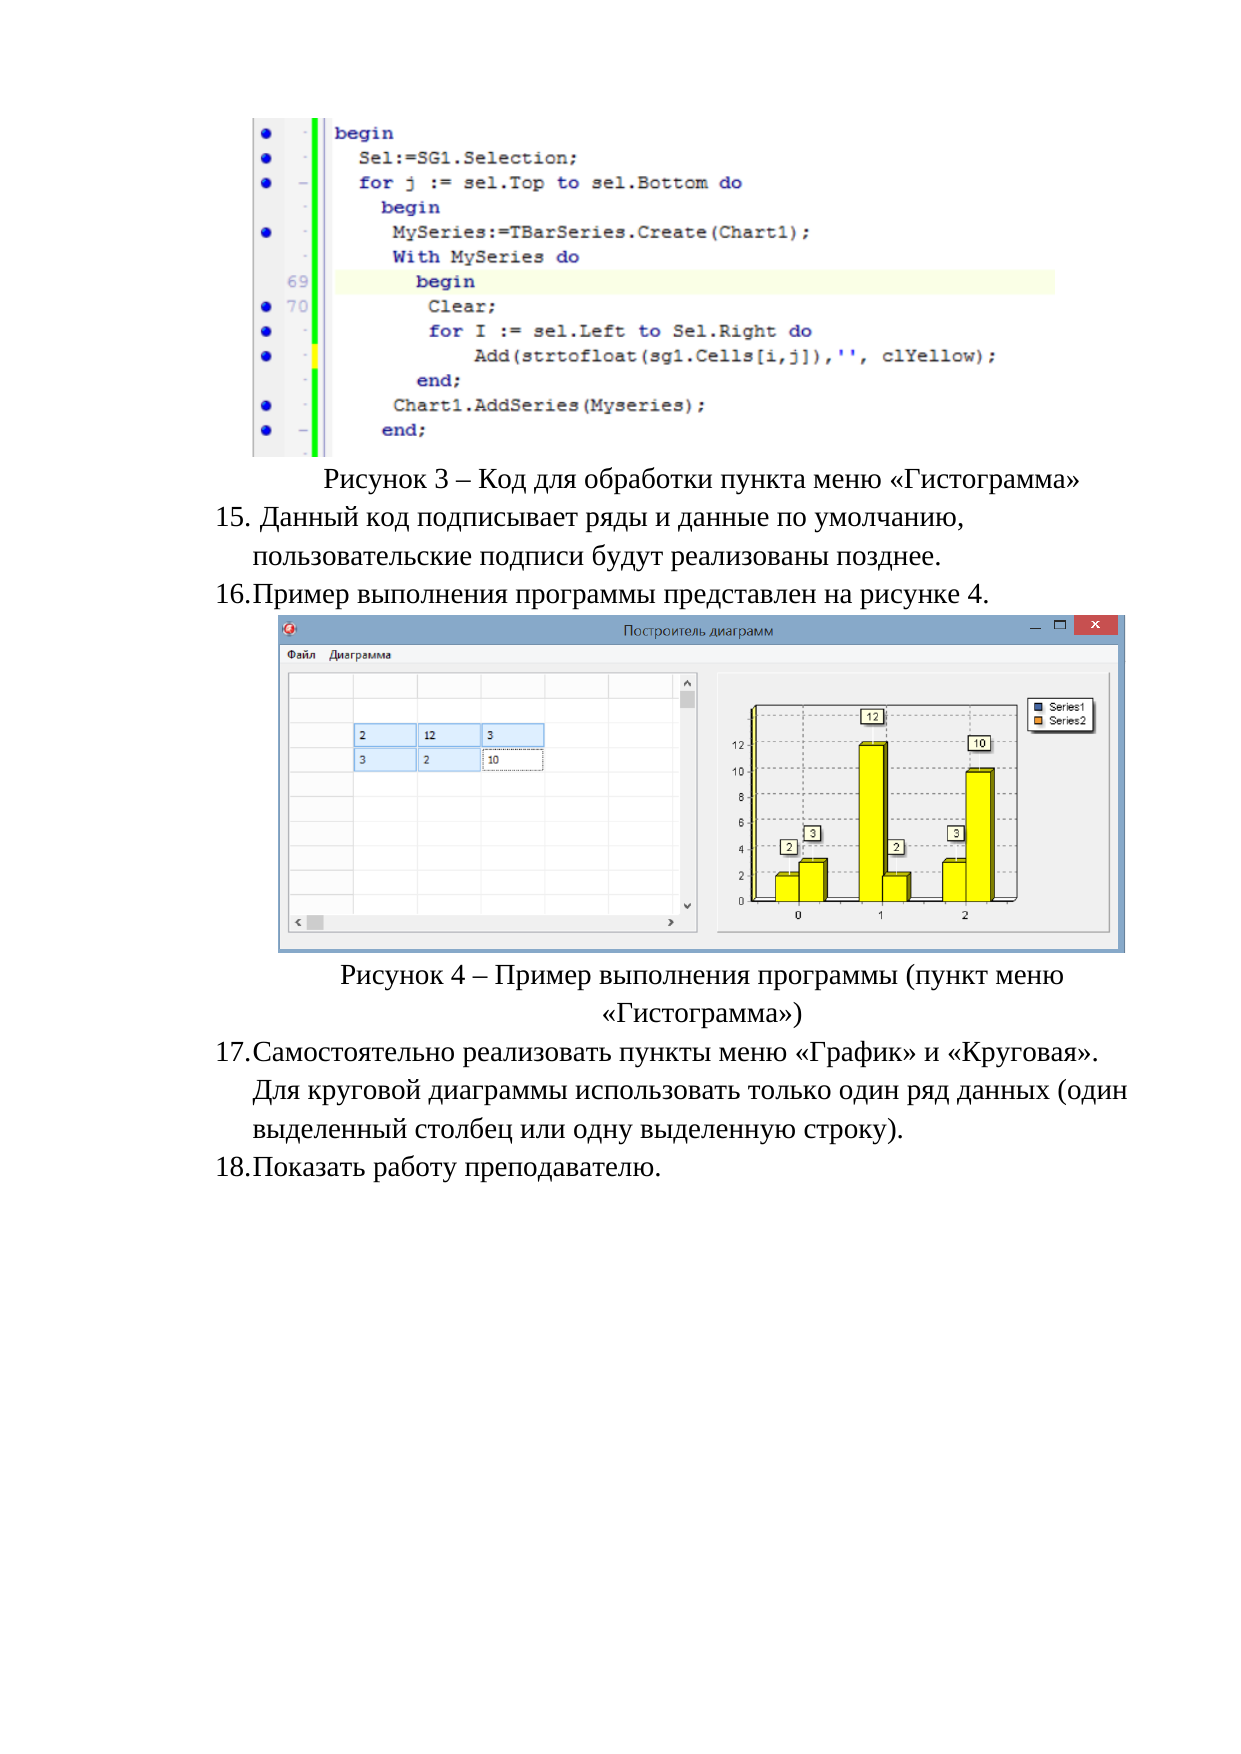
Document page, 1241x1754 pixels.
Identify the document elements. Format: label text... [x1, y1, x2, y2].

list Рисунок 3 – Код для обработки пункта меню «Гистограмма» [252, 461, 1152, 494]
picture [252, 118, 1055, 457]
list Самостоятельно реализовать пункты меню «График» и «Круговая». Для круговой диаграммы использовать только один ряд данных (один выделенный столбец или одну выделенную строку). [215, 1034, 1152, 1144]
list Показать работу преподавателю. [215, 1149, 1152, 1183]
list Данный код подписывает ряды и данные по умолчанию, пользовательские подписи будут реализованы позднее. [215, 499, 1152, 572]
picture [278, 615, 1126, 953]
list Рисунок 4 – Пример выполнения программы (пункт меню «Гистограмма») [252, 957, 1152, 1029]
list Пример выполнения программы представлен на рисунке 4. [215, 577, 1152, 610]
